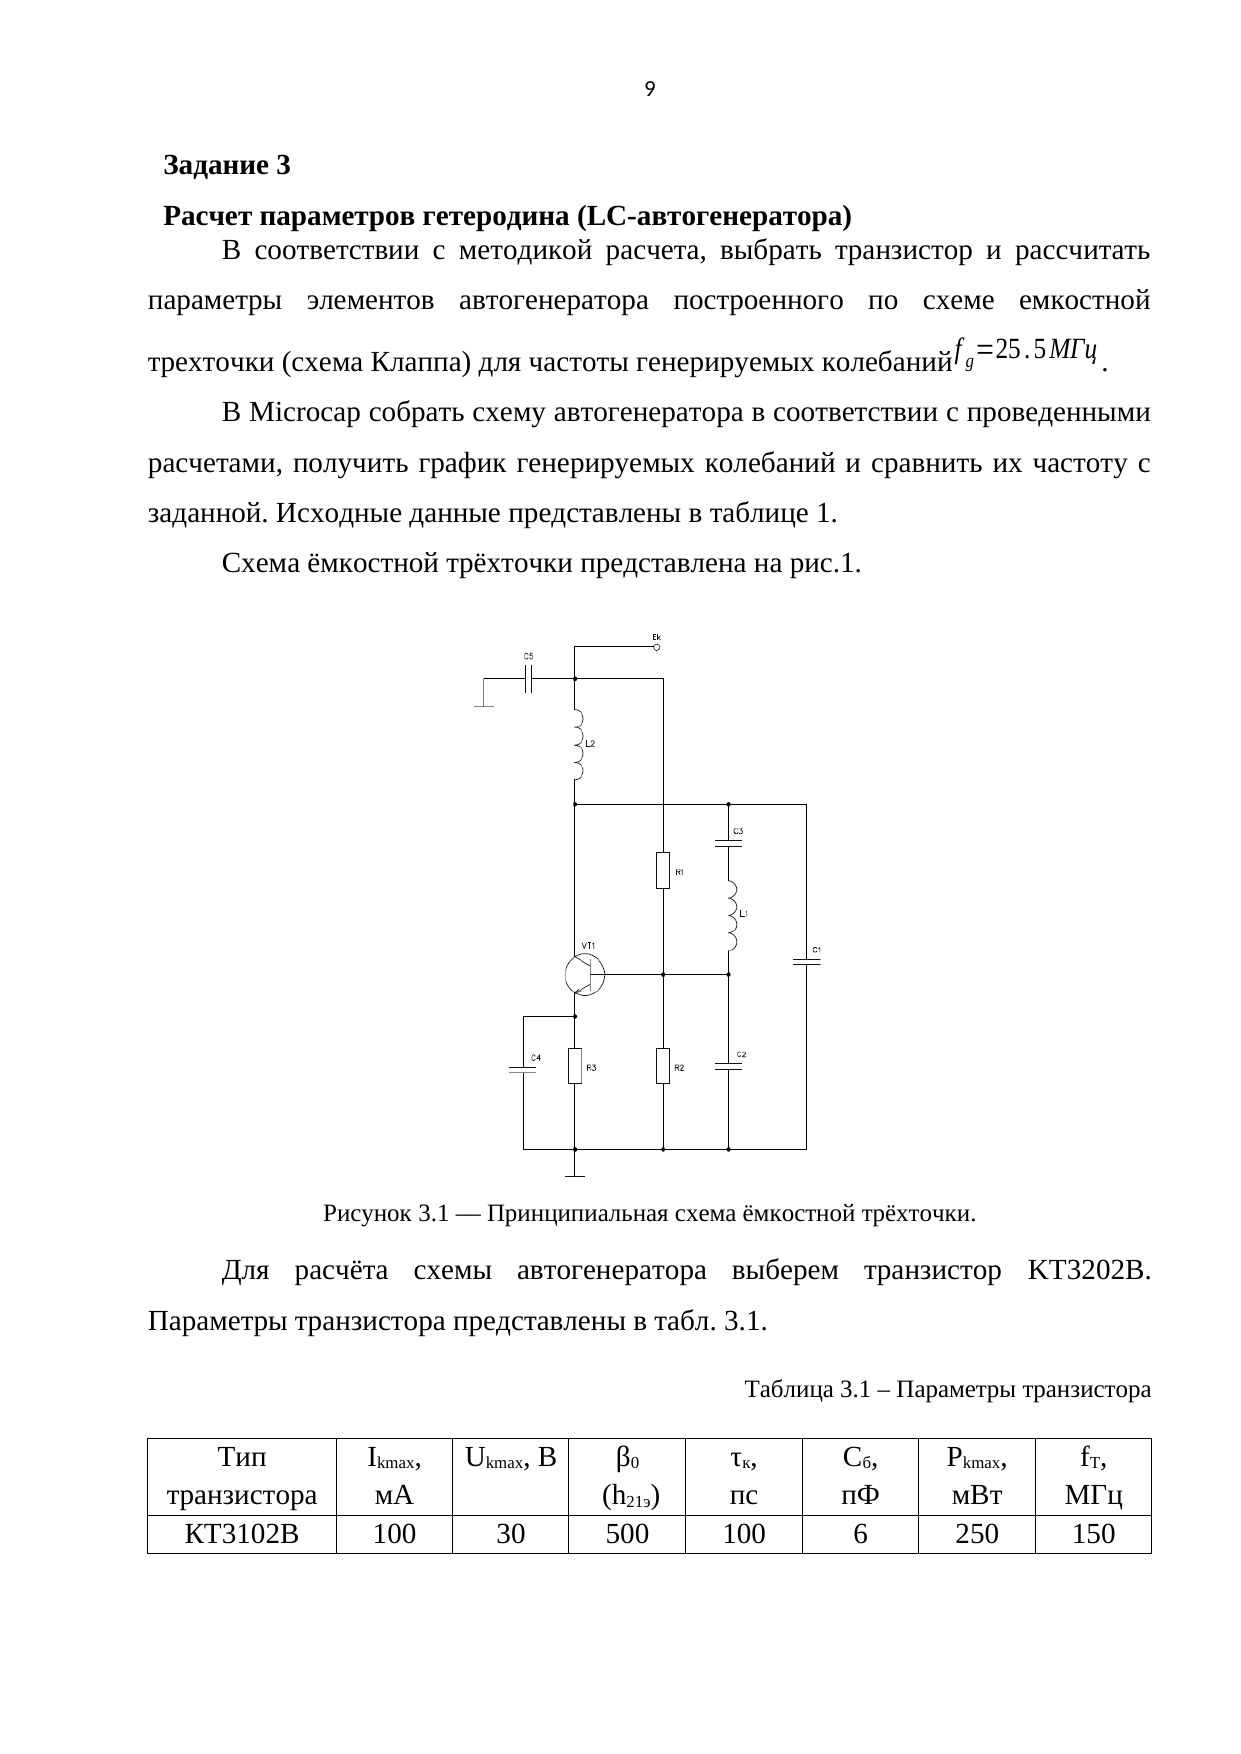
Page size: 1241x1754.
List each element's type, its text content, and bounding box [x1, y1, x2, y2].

table_header Тип транзистора [148, 1439, 336, 1515]
text Схема ёмкостной трёхточки представлена на рис.1. [148, 546, 1152, 579]
table_cell 250 [919, 1516, 1035, 1553]
table_cell 500 [569, 1516, 685, 1553]
text Для расчёта схемы автогенератора выберем транзистор KT3202В. Параметры транзистора представлены в табл. 3.1. [148, 1252, 1152, 1336]
table_cell 30 [453, 1516, 568, 1553]
text В соответствии с методикой расчета, выбрать транзистор и рассчитать параметры элементов автогенератора построенного по схеме емкостной трехточки (схема Клаппа) для частоты генерируемых колебаний. [148, 232, 1152, 378]
table_header τк, пс [686, 1439, 802, 1515]
text Расчет параметров гетеродина (LC-автогенератора) [163, 198, 1152, 232]
table_header β0 (h21э) [569, 1439, 685, 1515]
table_header Cб, пФ [803, 1439, 918, 1515]
text Рисунок 3.1 –– Принципиальная схема ёмкостной трёхточки. [148, 1198, 1152, 1227]
text Таблица 3.1 – Параметры транзистора [148, 1374, 1152, 1402]
text В Microcap собрать схему автогенератора в соответствии с проведенными расчетами, получить график генерируемых колебаний и сравнить их частоту с заданной. Исходные данные представлены в таблице 1. [148, 394, 1152, 529]
table_cell 100 [686, 1516, 802, 1553]
table_cell 6 [803, 1516, 918, 1553]
text Задание 3 [163, 147, 1152, 181]
table_cell 100 [337, 1516, 452, 1553]
table_cell 150 [1036, 1516, 1151, 1553]
table_header Pkmax, мВт [919, 1439, 1035, 1515]
table_cell КТ3102В [148, 1516, 336, 1553]
table_header Ikmax, мА [337, 1439, 452, 1515]
picture [465, 620, 835, 1182]
table_header fT, МГц [1036, 1439, 1151, 1515]
table_header Ukmax, В [453, 1439, 568, 1515]
